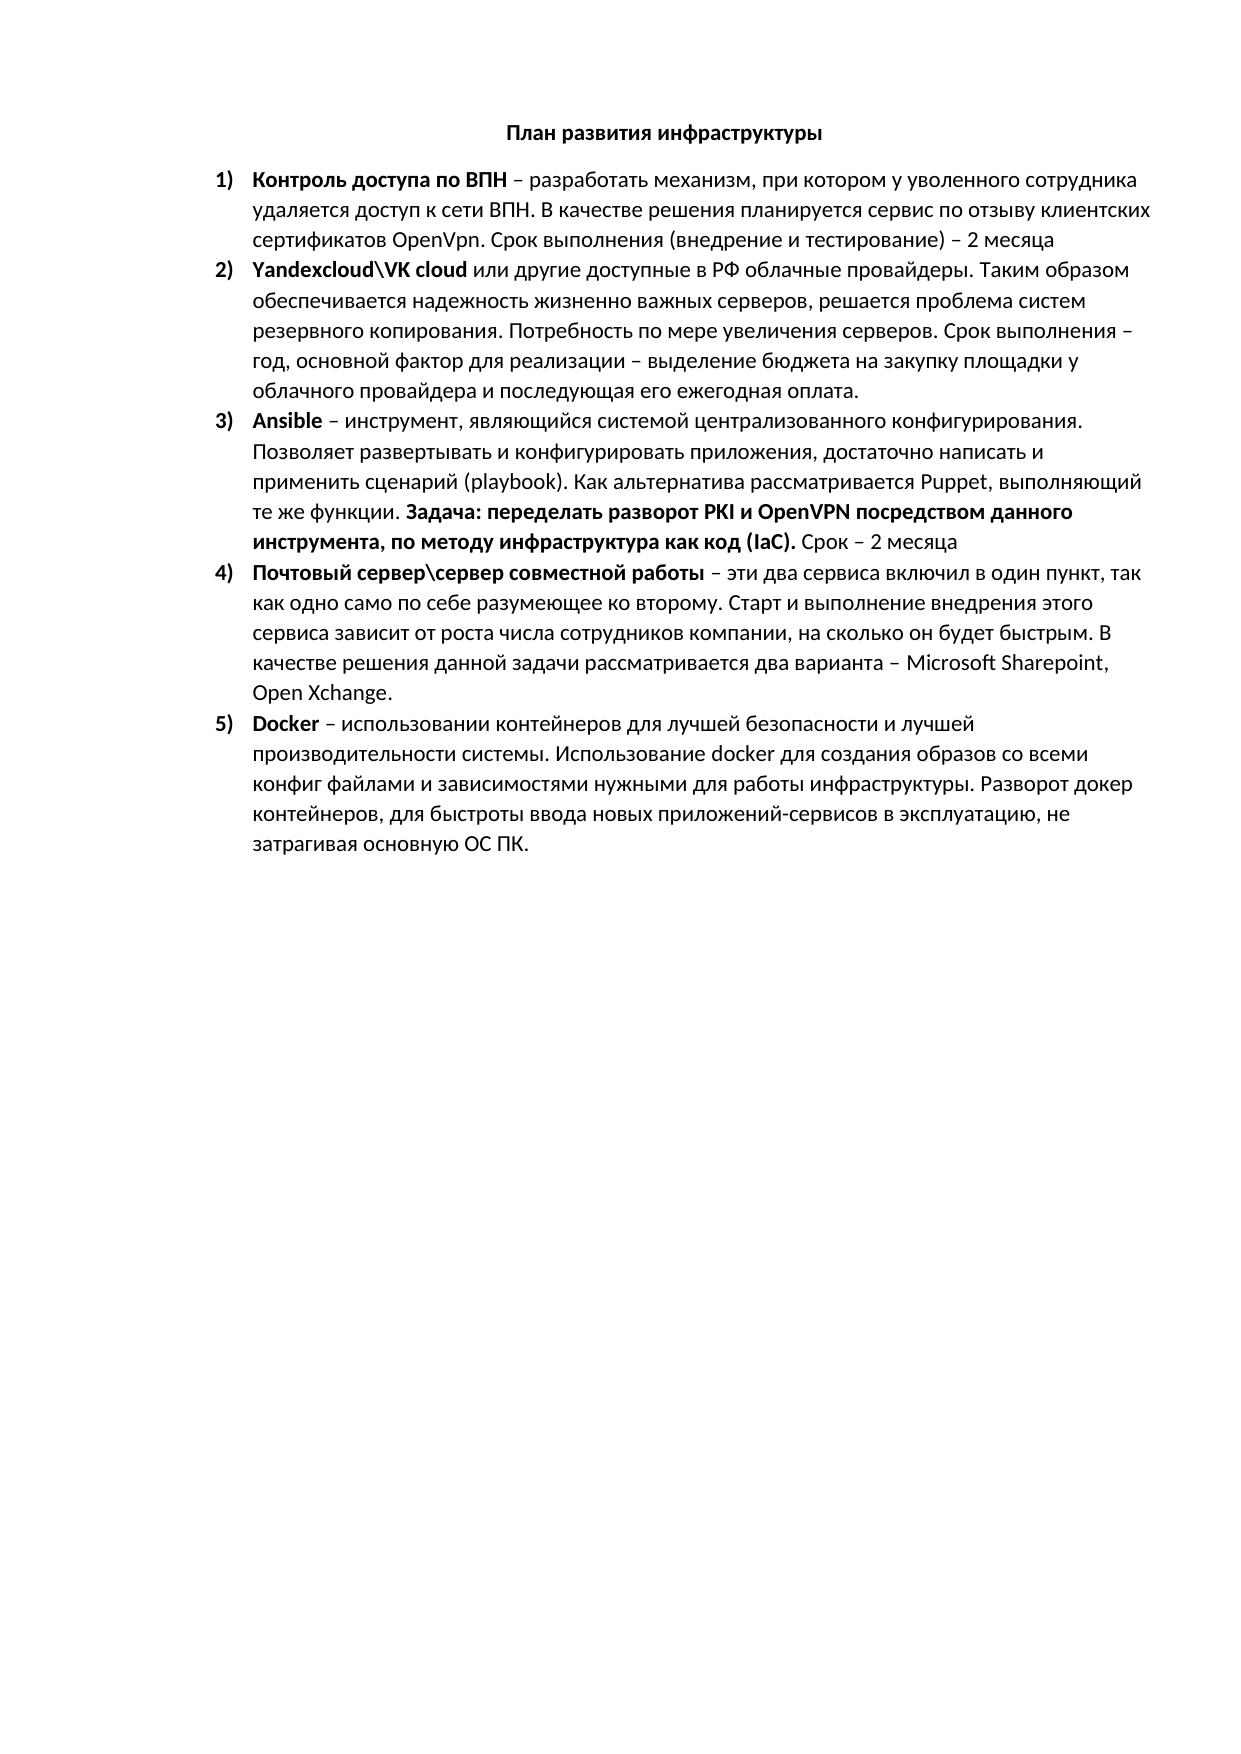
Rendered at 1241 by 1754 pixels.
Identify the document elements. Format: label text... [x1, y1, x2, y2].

list Yandexcloud\VK cloud или другие доступные в РФ облачные провайдеры. Таким образом обеспечивается надежность жизненно важных серверов, решается проблема систем резервного копирования. Потребность по мере увеличения серверов. Срок выполнения – год, основной фактор для реализации – выделение бюджета на закупку площадки у облачного провайдера и последующая его ежегодная оплата. [215, 256, 1152, 404]
list Контроль доступа по ВПН – разработать механизм, при котором у уволенного сотрудника удаляется доступ к сети ВПН. В качестве решения планируется сервис по отзыву клиентских сертификатов OpenVpn. Срок выполнения (внедрение и тестирование) – 2 месяца [215, 165, 1152, 253]
list Ansible – инструмент, являющийся системой централизованного конфигурирования. Позволяет развертывать и конфигурировать приложения, достаточно написать и применить сценарий (playbook). Как альтернатива рассматривается Puppet, выполняющий те же функции. Задача: переделать разворот PKI и OpenVPN посредством данного инструмента, по методу инфраструктура как код (IaC). Срок – 2 месяца [215, 407, 1152, 556]
list Почтовый сервер\сервер совместной работы – эти два сервиса включил в один пункт, так как одно само по себе разумеющее ко второму. Старт и выполнение внедрения этого сервиса зависит от роста числа сотрудников компании, на сколько он будет быстрым. В качестве решения данной задачи рассматривается два варианта – Microsoft Sharepoint, Open Xchange. [215, 558, 1152, 707]
text План развития инфраструктуры [177, 118, 1152, 146]
list Docker – использовании контейнеров для лучшей безопасности и лучшей производительности системы. Использование docker для создания образов со всеми конфиг файлами и зависимостями нужными для работы инфраструктуры. Разворот докер контейнеров, для быстроты ввода новых приложений-сервисов в эксплуатацию, не затрагивая основную ОС ПК. [215, 709, 1152, 858]
